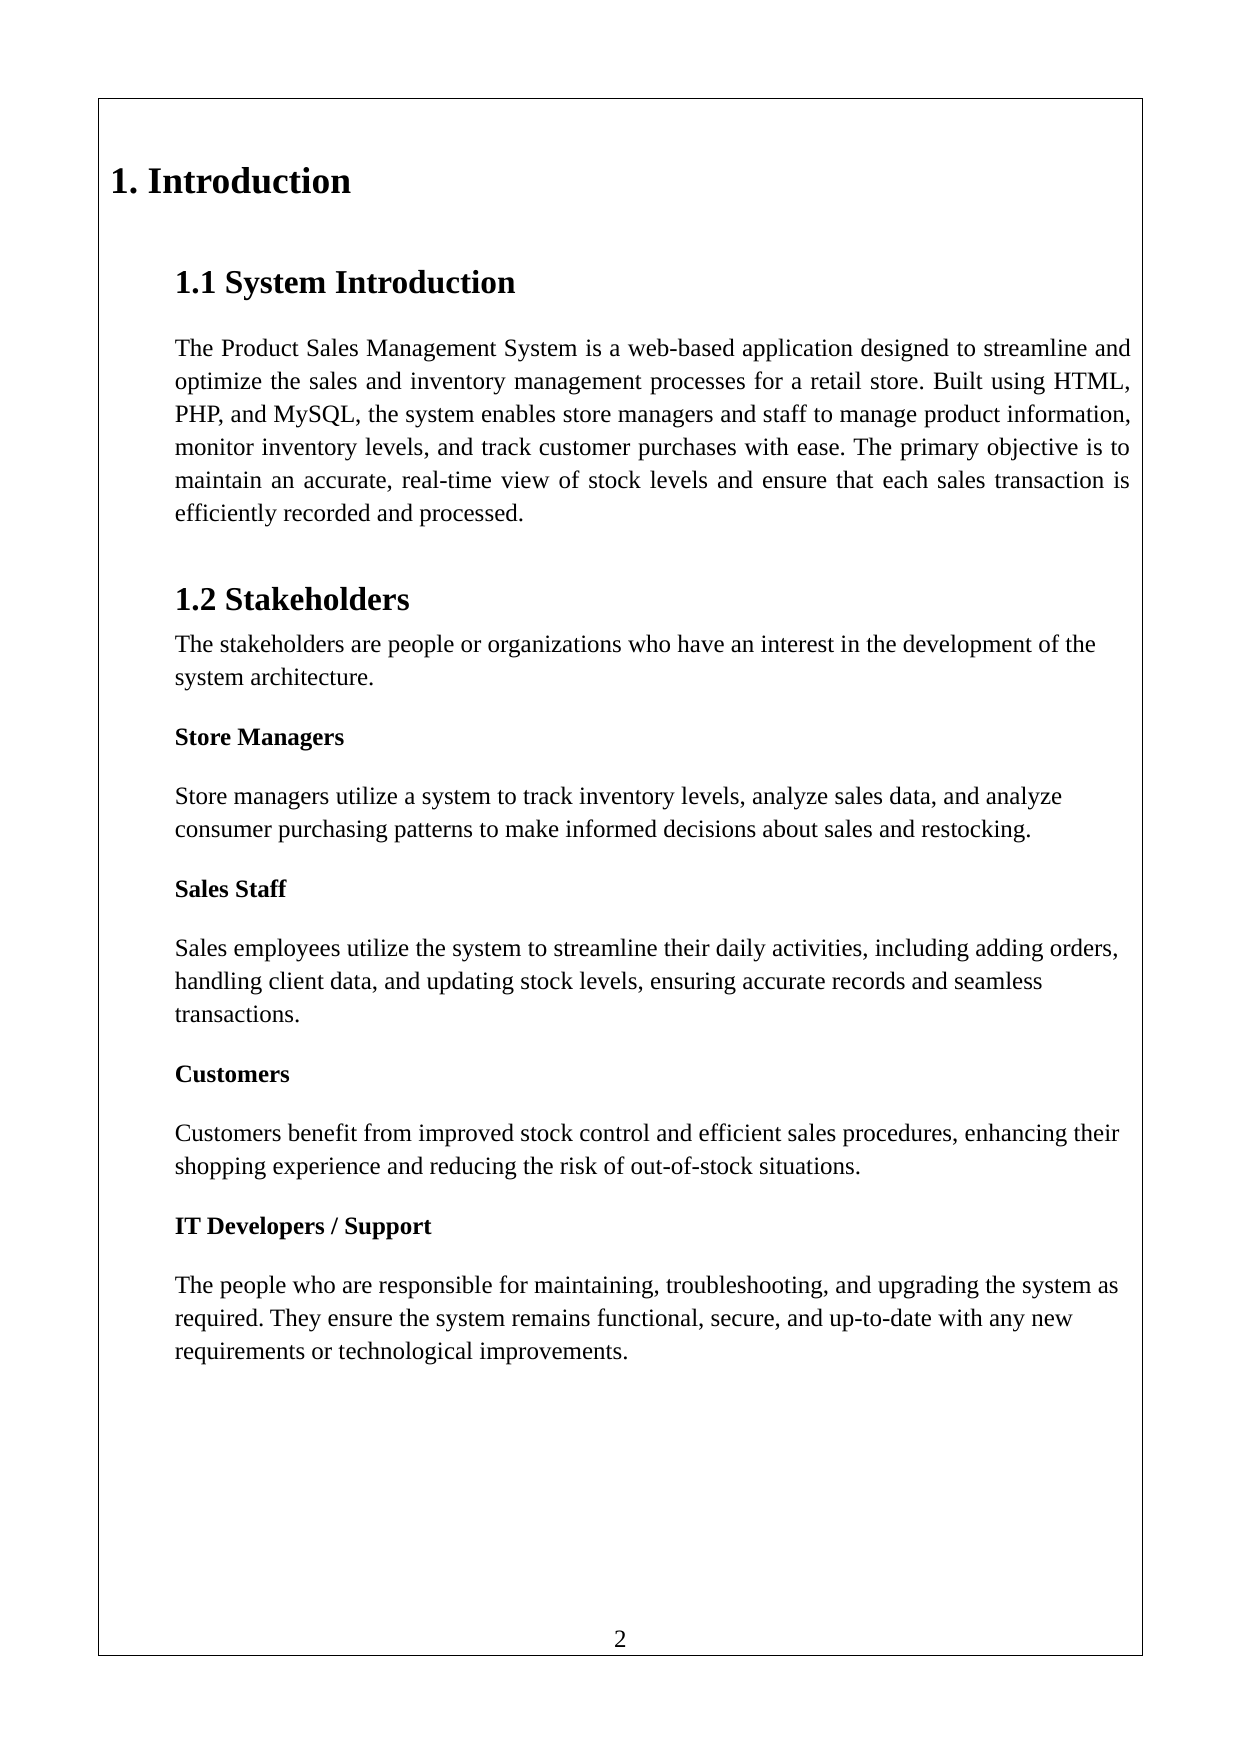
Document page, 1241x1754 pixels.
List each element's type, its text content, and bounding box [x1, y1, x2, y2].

text Customers benefit from improved stock control and efficient sales procedures, enhancing their shopping experience and reducing the risk of out-of-stock situations. [101, 1118, 1139, 1180]
text The people who are responsible for maintaining, troubleshooting, and upgrading the system as required. They ensure the system remains functional, secure, and up-to-date with any new requirements or technological improvements. [101, 1270, 1139, 1365]
subtitle 1.2 Stakeholders [101, 579, 1139, 618]
text The Product Sales Management System is a web-based application designed to streamline and optimize the sales and inventory management processes for a retail store. Built using HTML, PHP, and MySQL, the system enables store managers and staff to manage product information, monitor inventory levels, and track customer purchases with ease. The primary objective is to maintain an accurate, real-time view of stock levels and ensure that each sales transaction is efficiently recorded and processed. [101, 333, 1139, 527]
text Store Managers [101, 722, 1139, 751]
text IT Developers / Support [101, 1211, 1139, 1240]
subtitle 1.1 System Introduction [101, 262, 1139, 300]
text Sales employees utilize the system to streamline their daily activities, including adding orders, handling client data, and updating stock levels, ensuring accurate records and seamless transactions. [101, 933, 1139, 1028]
subtitle 1. Introduction [101, 159, 1139, 202]
text The stakeholders are people or organizations who have an interest in the development of the system architecture. [101, 629, 1139, 691]
text Sales Staff [101, 874, 1139, 903]
text Customers [101, 1059, 1139, 1088]
text Store managers utilize a system to track inventory levels, analyze sales data, and analyze consumer purchasing patterns to make informed decisions about sales and restocking. [101, 781, 1139, 843]
